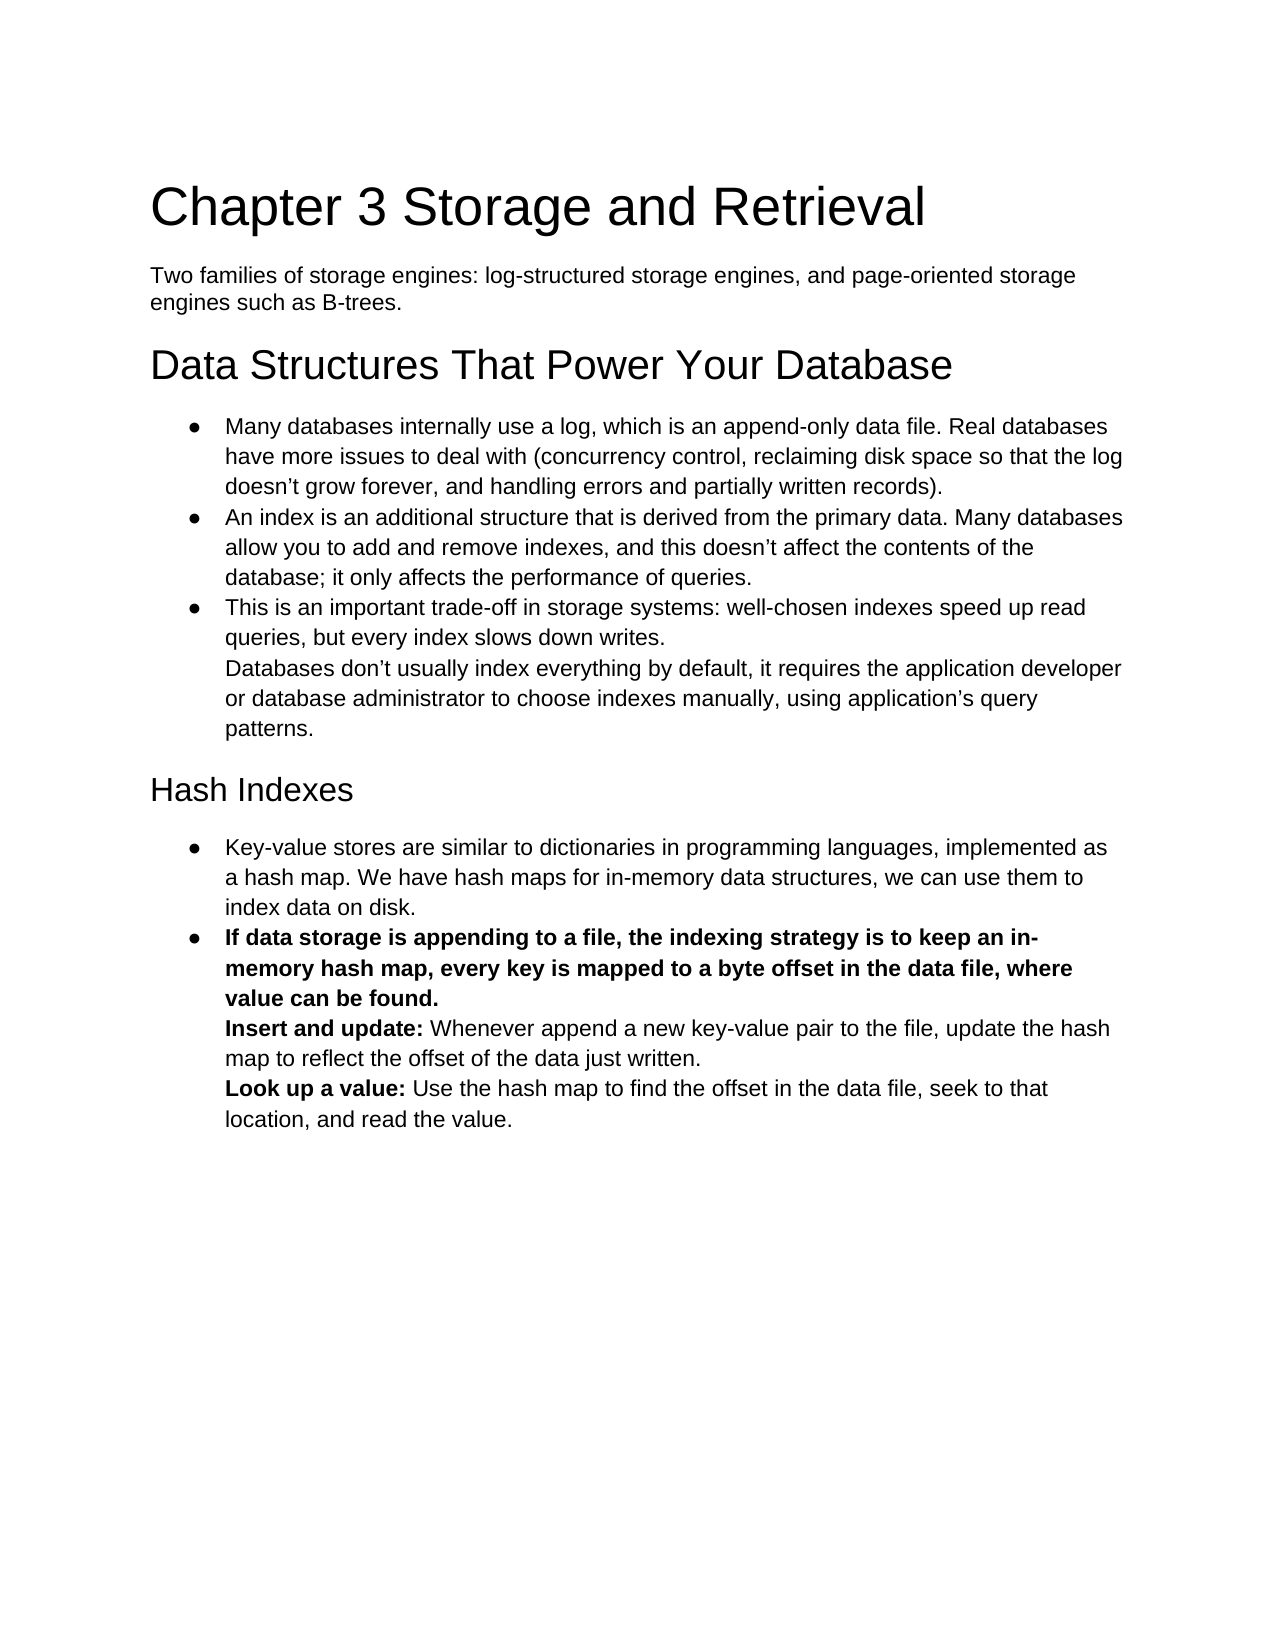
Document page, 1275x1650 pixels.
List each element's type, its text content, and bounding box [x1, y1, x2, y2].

list An index is an additional structure that is derived from the primary data. Many databases allow you to add and remove indexes, and this doesn’t affect the contents of the database; it only affects the performance of queries. [187, 503, 1125, 590]
text Look up a value: Use the hash map to find the offset in the data file, seek to that location, and read the value. [225, 1075, 1125, 1132]
subtitle Data Structures That Power Your Database [150, 340, 1125, 388]
title Chapter 3 Storage and Retrieval [150, 175, 1125, 237]
list This is an important trade-off in storage systems: well-chosen indexes speed up read queries, but every index slows down writes. [187, 594, 1125, 651]
text Insert and update: Whenever append a new key-value pair to the file, update the hash map to reflect the offset of the data just written. [225, 1015, 1125, 1071]
list If data storage is appending to a file, the indexing strategy is to keep an in-memory hash map, every key is mapped to a byte offset in the data file, where value can be found. [187, 924, 1125, 1011]
text Databases don’t usually index everything by default, it requires the application developer or database administrator to choose indexes manually, using application’s query patterns. [225, 654, 1125, 741]
list Key-value stores are similar to dictionaries in programming languages, implemented as a hash map. We have hash maps for in-memory data structures, we can use them to index data on disk. [187, 834, 1125, 920]
list Many databases internally use a log, which is an append-only data file. Real databases have more issues to deal with (concurrency control, reclaiming disk space so that the log doesn’t grow forever, and handling errors and partially written records). [187, 413, 1125, 500]
text Two families of storage engines: log-structured storage engines, and page-oriented storage engines such as B-trees. [150, 262, 1125, 315]
subtitle Hash Indexes [150, 770, 1125, 809]
